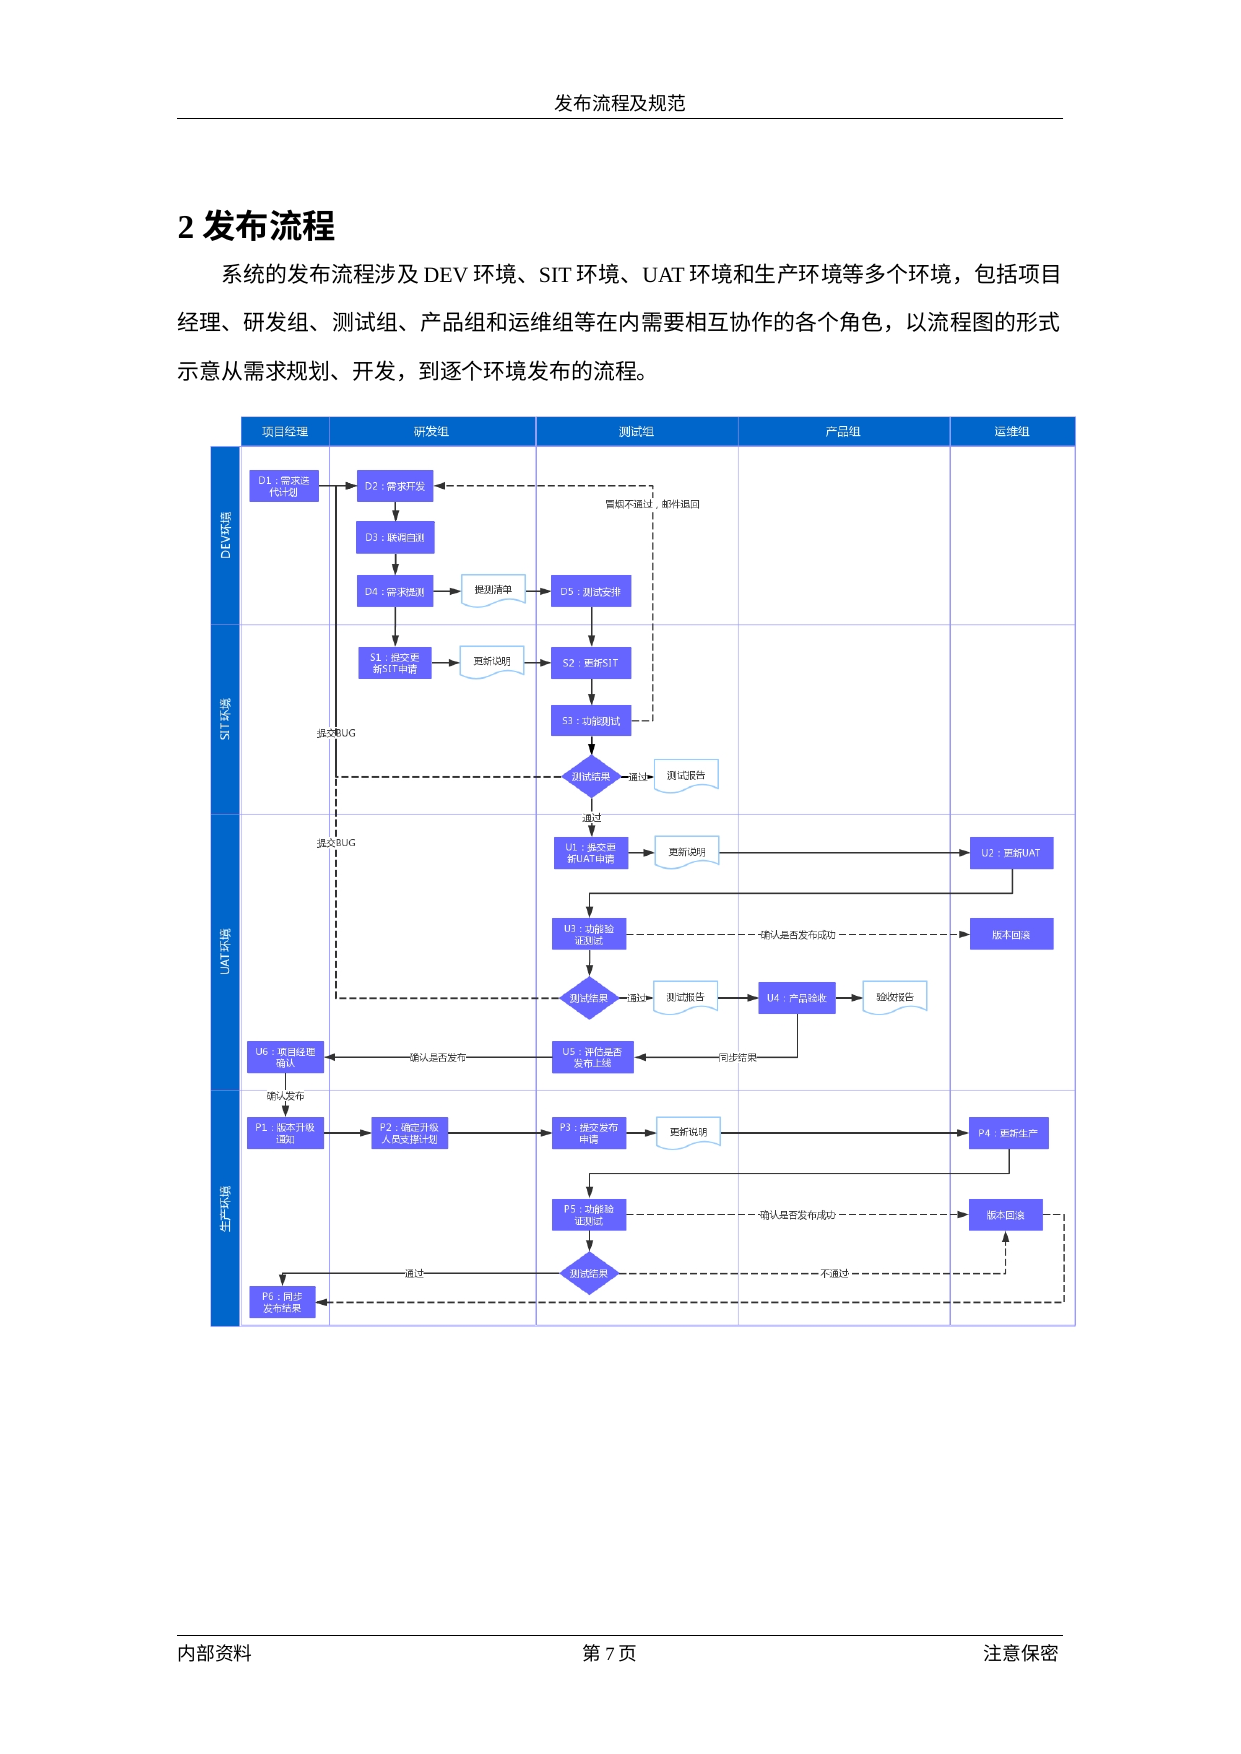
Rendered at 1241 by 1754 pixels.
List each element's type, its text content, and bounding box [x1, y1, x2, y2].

subtitle 发布流程 [177, 191, 1063, 256]
picture [197, 402, 1084, 1332]
text 系统的发布流程涉及DEV环境、SIT环境、UAT环境和生产环境等多个环境，包括项目经理、研发组、测试组、产品组和运维组等在内需要相互协作的各个角色，以流程图的形式示意从需求规划、开发，到逐个环境发布的流程。 [177, 256, 1063, 386]
